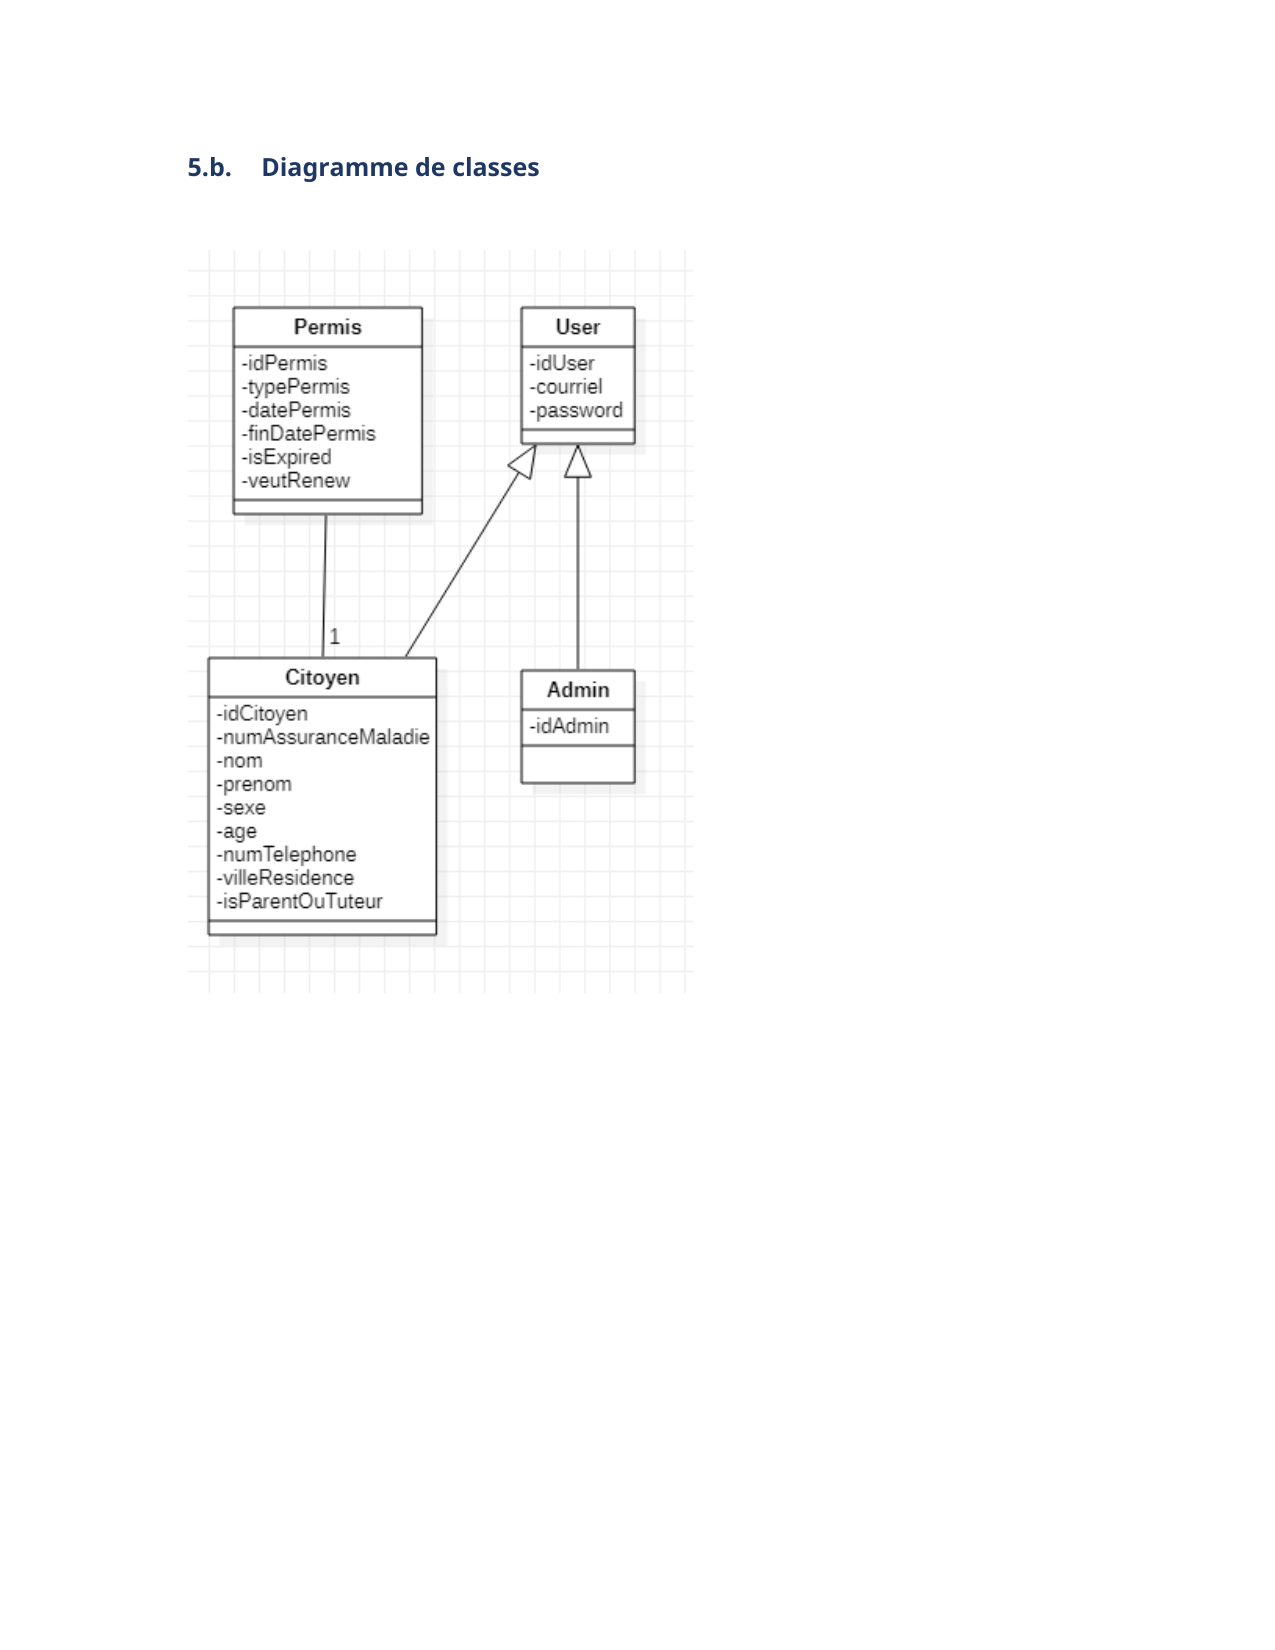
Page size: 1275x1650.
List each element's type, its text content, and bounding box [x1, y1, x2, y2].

picture [187, 250, 694, 993]
text 5.b. Diagramme de classes [187, 150, 1087, 184]
